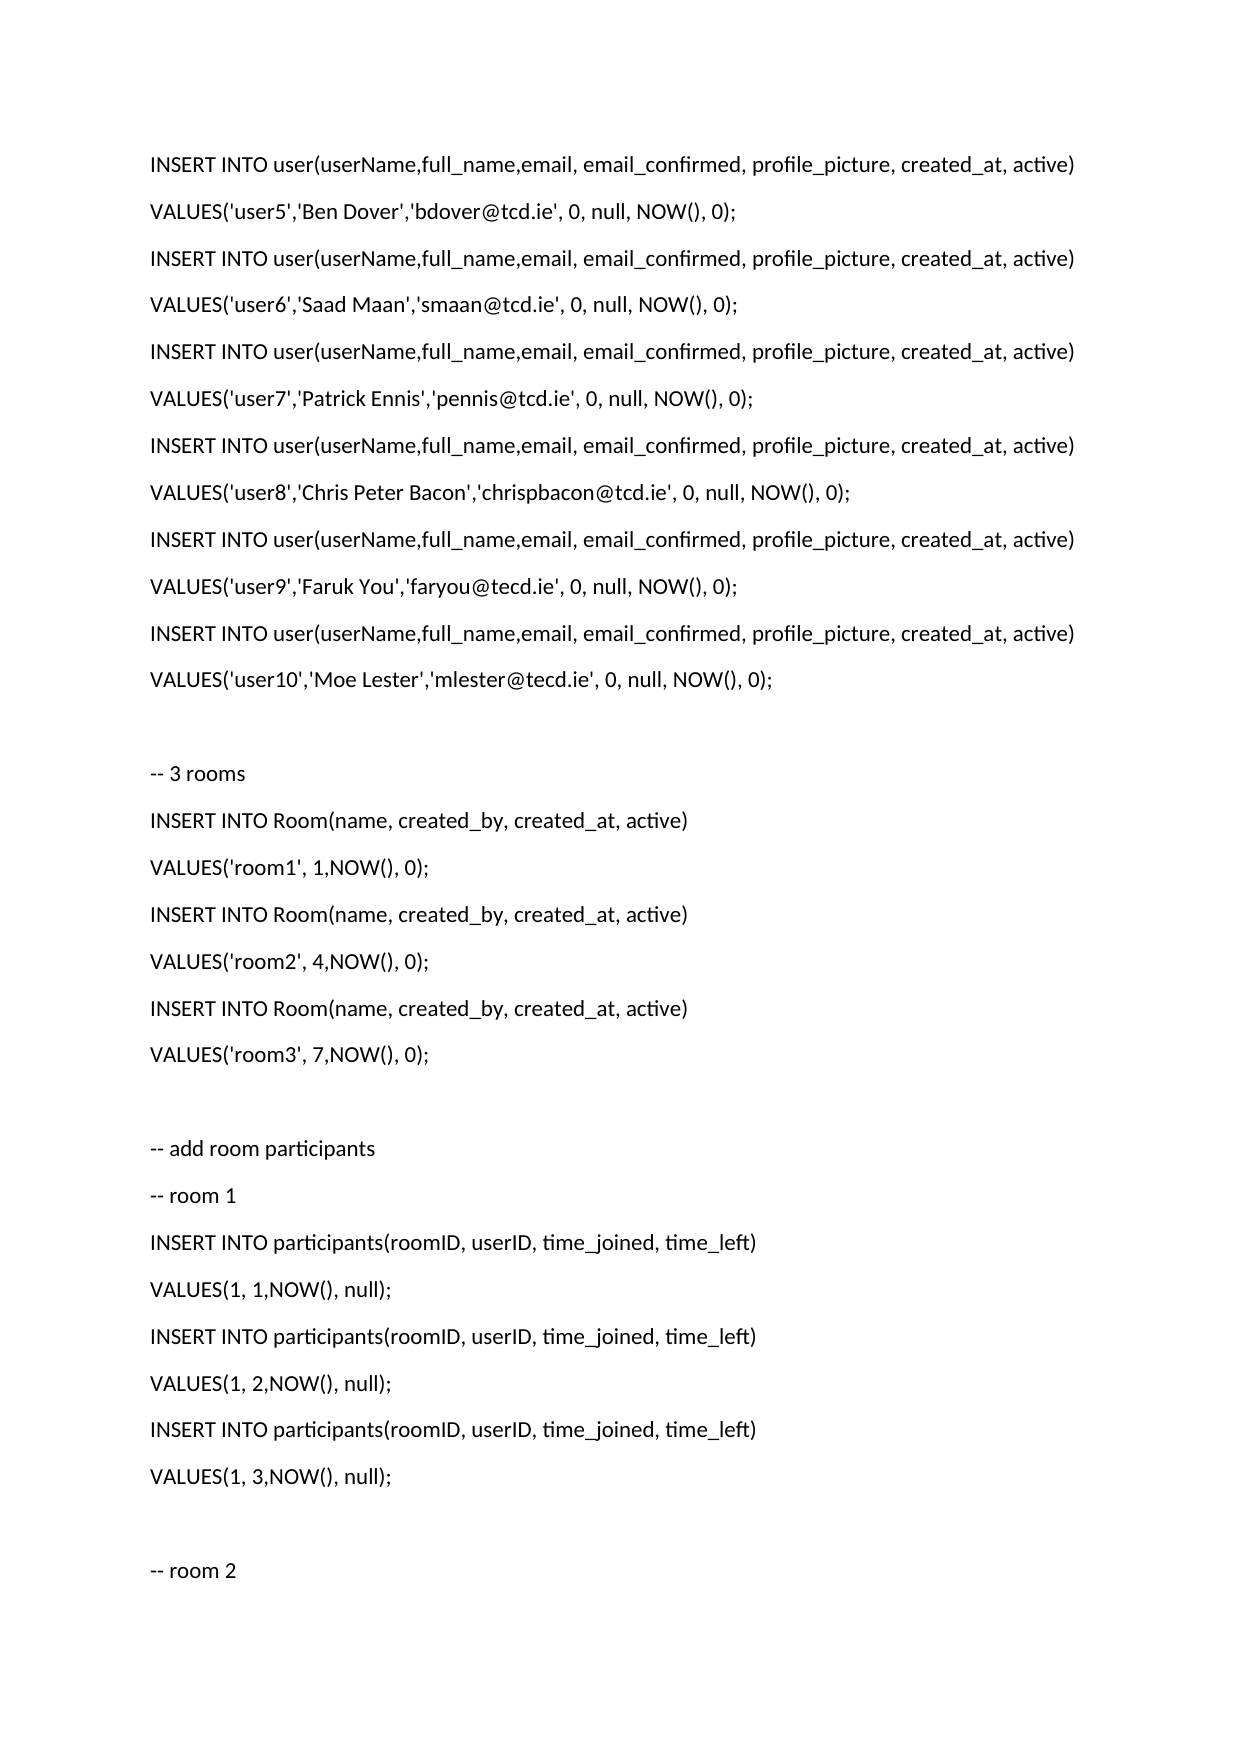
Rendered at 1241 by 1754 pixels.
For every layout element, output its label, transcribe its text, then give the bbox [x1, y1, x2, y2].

text -- room 1 [150, 1181, 1090, 1209]
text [150, 1416, 1090, 1444]
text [150, 1322, 1090, 1350]
text -- 3 rooms [150, 759, 1090, 787]
text VALUES(1, 1,NOW(), null); [150, 1275, 1090, 1303]
text VALUES('user7','Patrick Ennis','pennis@tcd.ie', 0, null, NOW(), 0); [150, 384, 1090, 412]
text VALUES(1, 2,NOW(), null); [150, 1369, 1090, 1397]
text VALUES('user10','Moe Lester','mlester@tecd.ie', 0, null, NOW(), 0); [150, 666, 1090, 694]
text VALUES('user8','Chris Peter Bacon','chrispbacon@tcd.ie', 0, null, NOW(), 0); [150, 478, 1090, 506]
text INSERT INTO user(userName,full_name,email, email_confirmed, profile_picture, created_at, active) [150, 337, 1090, 366]
text -- room 2 [150, 1556, 1090, 1584]
text VALUES('room2', 4,NOW(), 0); [150, 947, 1090, 975]
text INSERT INTO user(userName,full_name,email, email_confirmed, profile_picture, created_at, active) [150, 244, 1090, 272]
text VALUES('user5','Ben Dover','bdover@tcd.ie', 0, null, NOW(), 0); [150, 197, 1090, 225]
text INSERT INTO user(userName,full_name,email, email_confirmed, profile_picture, created_at, active) [150, 525, 1090, 553]
text -- add room participants [150, 1134, 1090, 1162]
text INSERT INTO user(userName,full_name,email, email_confirmed, profile_picture, created_at, active) [150, 431, 1090, 459]
text INSERT INTO user(userName,full_name,email, email_confirmed, profile_picture, created_at, active) [150, 619, 1090, 647]
text INSERT INTO Room(name, created_by, created_at, active) [150, 994, 1090, 1022]
text INSERT INTO participants(roomID, userID, time_joined, time_left) [150, 1228, 1090, 1256]
text VALUES('room1', 1,NOW(), 0); [150, 853, 1090, 881]
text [150, 150, 1090, 178]
text VALUES(1, 3,NOW(), null); [150, 1462, 1090, 1491]
text VALUES('room3', 7,NOW(), 0); [150, 1041, 1090, 1069]
text INSERT INTO Room(name, created_by, created_at, active) [150, 900, 1090, 928]
text VALUES('user6','Saad Maan','smaan@tcd.ie', 0, null, NOW(), 0); [150, 291, 1090, 319]
text VALUES('user9','Faruk You','faryou@tecd.ie', 0, null, NOW(), 0); [150, 572, 1090, 600]
text INSERT INTO Room(name, created_by, created_at, active) [150, 806, 1090, 834]
